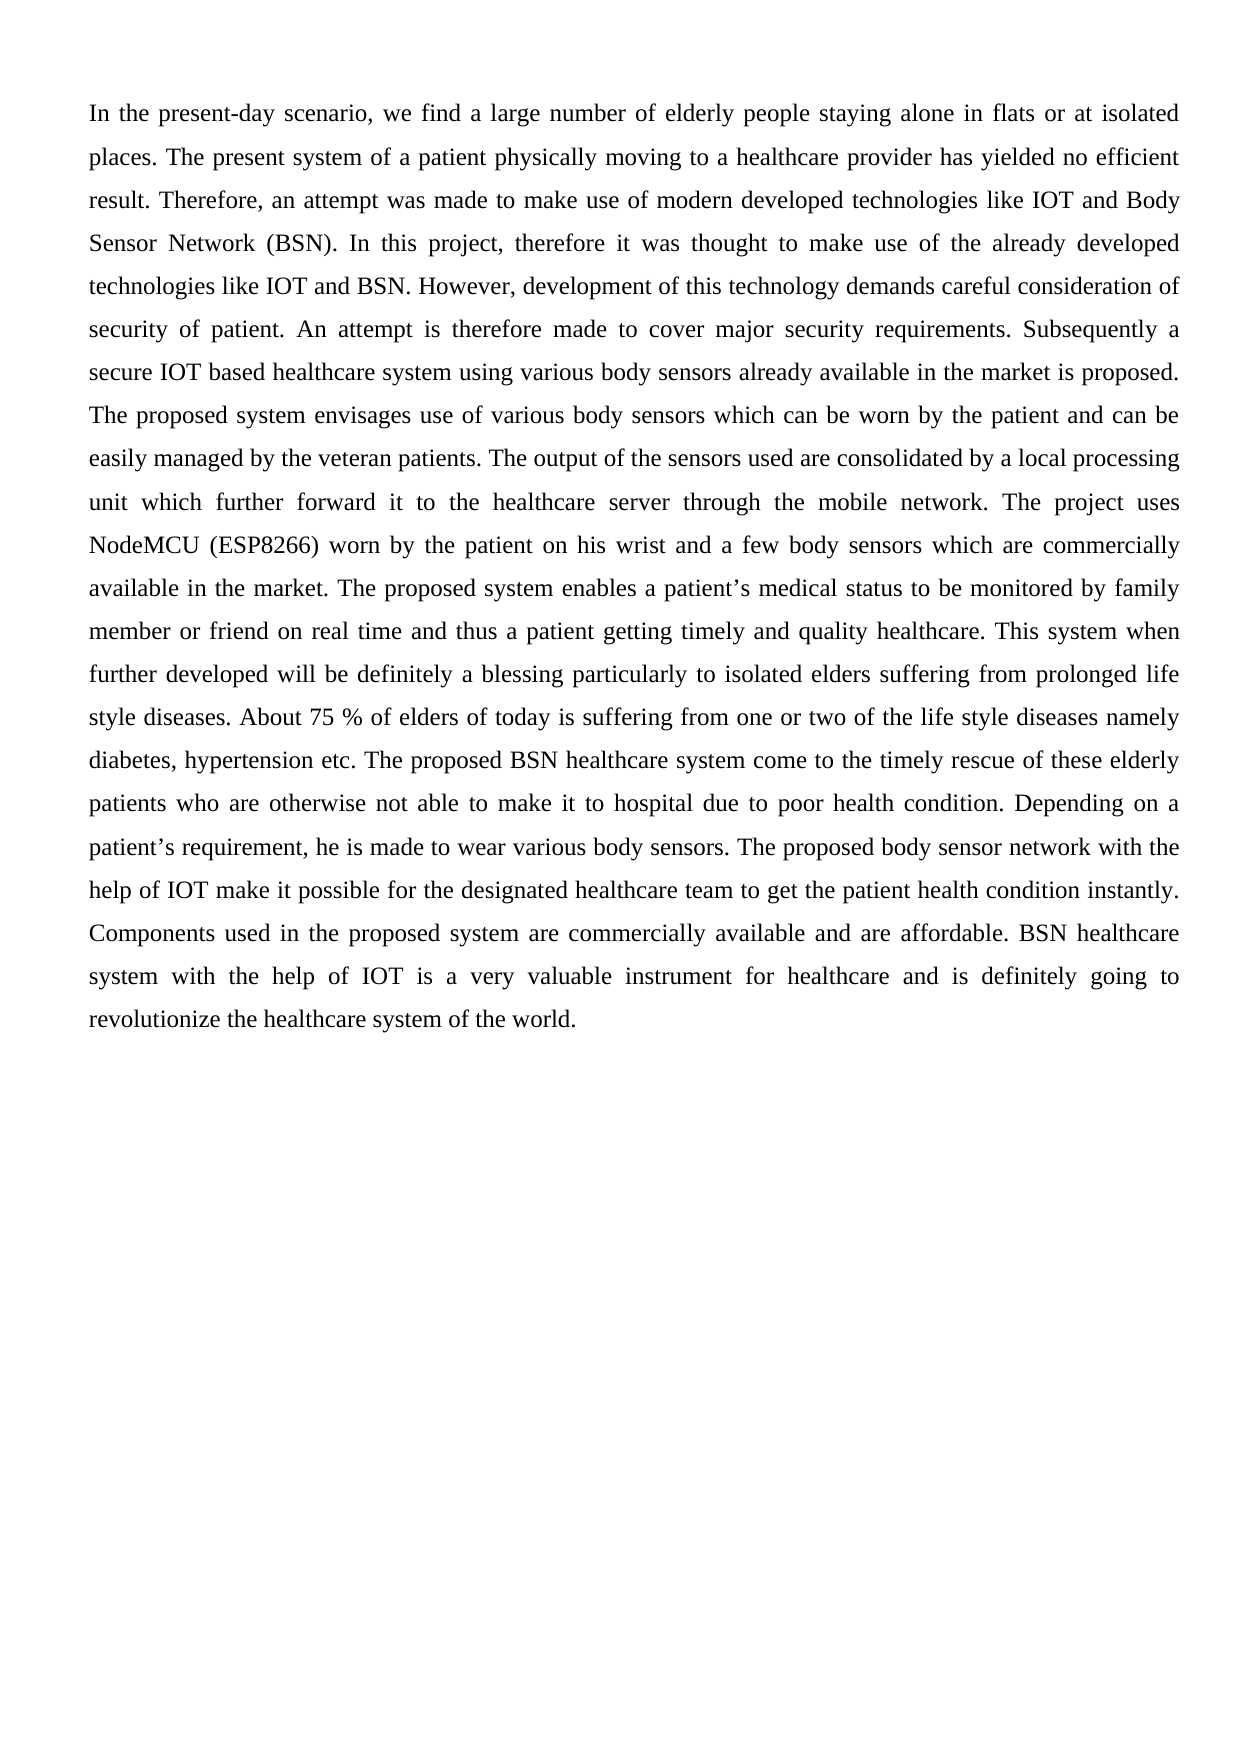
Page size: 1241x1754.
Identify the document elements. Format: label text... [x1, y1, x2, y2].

text In the present-day scenario, we find a large number of elderly people staying alone in flats or at isolated places. The present system of a patient physically moving to a healthcare provider has yielded no efficient result. Therefore, an attempt was made to make use of modern developed technologies like IOT and Body Sensor Network (BSN). In this project, therefore it was thought to make use of the already developed technologies like IOT and BSN. However, development of this technology demands careful consideration of security of patient. An attempt is therefore made to cover major security requirements. Subsequently a secure IOT based healthcare system using various body sensors already available in the market is proposed. The proposed system envisages use of various body sensors which can be worn by the patient and can be easily managed by the veteran patients. The output of the sensors used are consolidated by a local processing unit which further forward it to the healthcare server through the mobile network. The project uses NodeMCU (ESP8266) worn by the patient on his wrist and a few body sensors which are commercially available in the market. The proposed system enables a patient’s medical status to be monitored by family member or friend on real time and thus a patient getting timely and quality healthcare. This system when further developed will be definitely a blessing particularly to isolated elders suffering from prolonged life style diseases. About 75 % of elders of today is suffering from one or two of the life style diseases namely diabetes, hypertension etc. The proposed BSN healthcare system come to the timely rescue of these elderly patients who are otherwise not able to make it to hospital due to poor health condition. Depending on a patient’s requirement, he is made to wear various body sensors. The proposed body sensor network with the help of IOT make it possible for the designated healthcare team to get the patient health condition instantly. Components used in the proposed system are commercially available and are affordable. BSN healthcare system with the help of IOT is a very valuable instrument for healthcare and is definitely going to revolutionize the healthcare system of the world. [89, 98, 1181, 1033]
